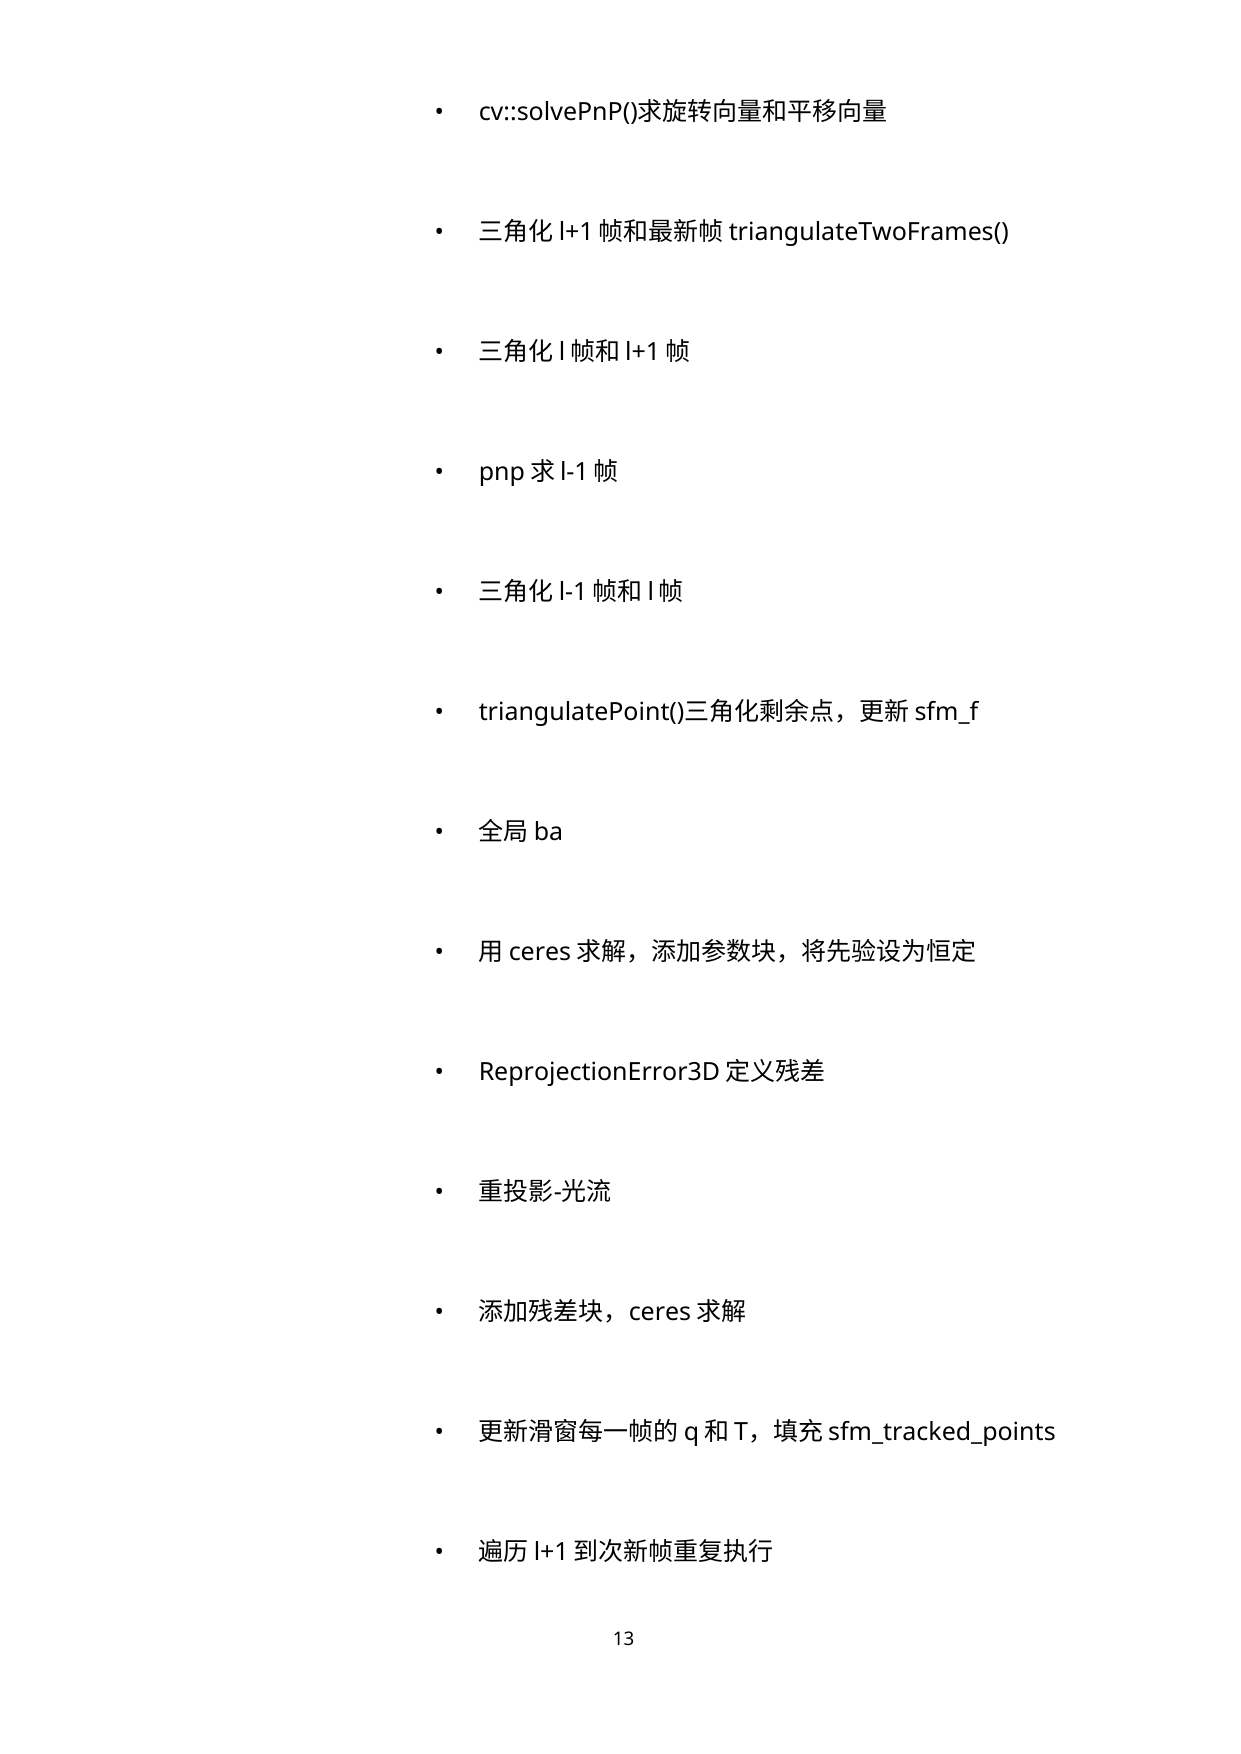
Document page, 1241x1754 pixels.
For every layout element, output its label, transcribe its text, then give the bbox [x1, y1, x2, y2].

text • 遍历l+1到次新帧重复执行 [434, 1516, 1118, 1584]
text • pnp求l-1帧 [434, 436, 1118, 504]
text • 全局ba [434, 796, 1118, 864]
text • triangulatePoint()三角化剩余点，更新sfm_f [434, 676, 1118, 744]
text • cv::solvePnP()求旋转向量和平移向量 [434, 76, 1118, 144]
text • 更新滑窗每一帧的q和T，填充sfm_tracked_points [434, 1396, 1118, 1464]
text • 重投影-光流 [434, 1156, 1118, 1224]
text • 三角化l+1帧和最新帧triangulateTwoFrames() [434, 196, 1118, 264]
text • 添加残差块，ceres求解 [434, 1276, 1118, 1344]
text • 三角化l帧和l+1帧 [434, 316, 1118, 384]
text • 三角化l-1帧和l帧 [434, 556, 1118, 624]
text • 用ceres求解，添加参数块，将先验设为恒定 [434, 916, 1118, 984]
text • ReprojectionError3D定义残差 [434, 1036, 1118, 1104]
